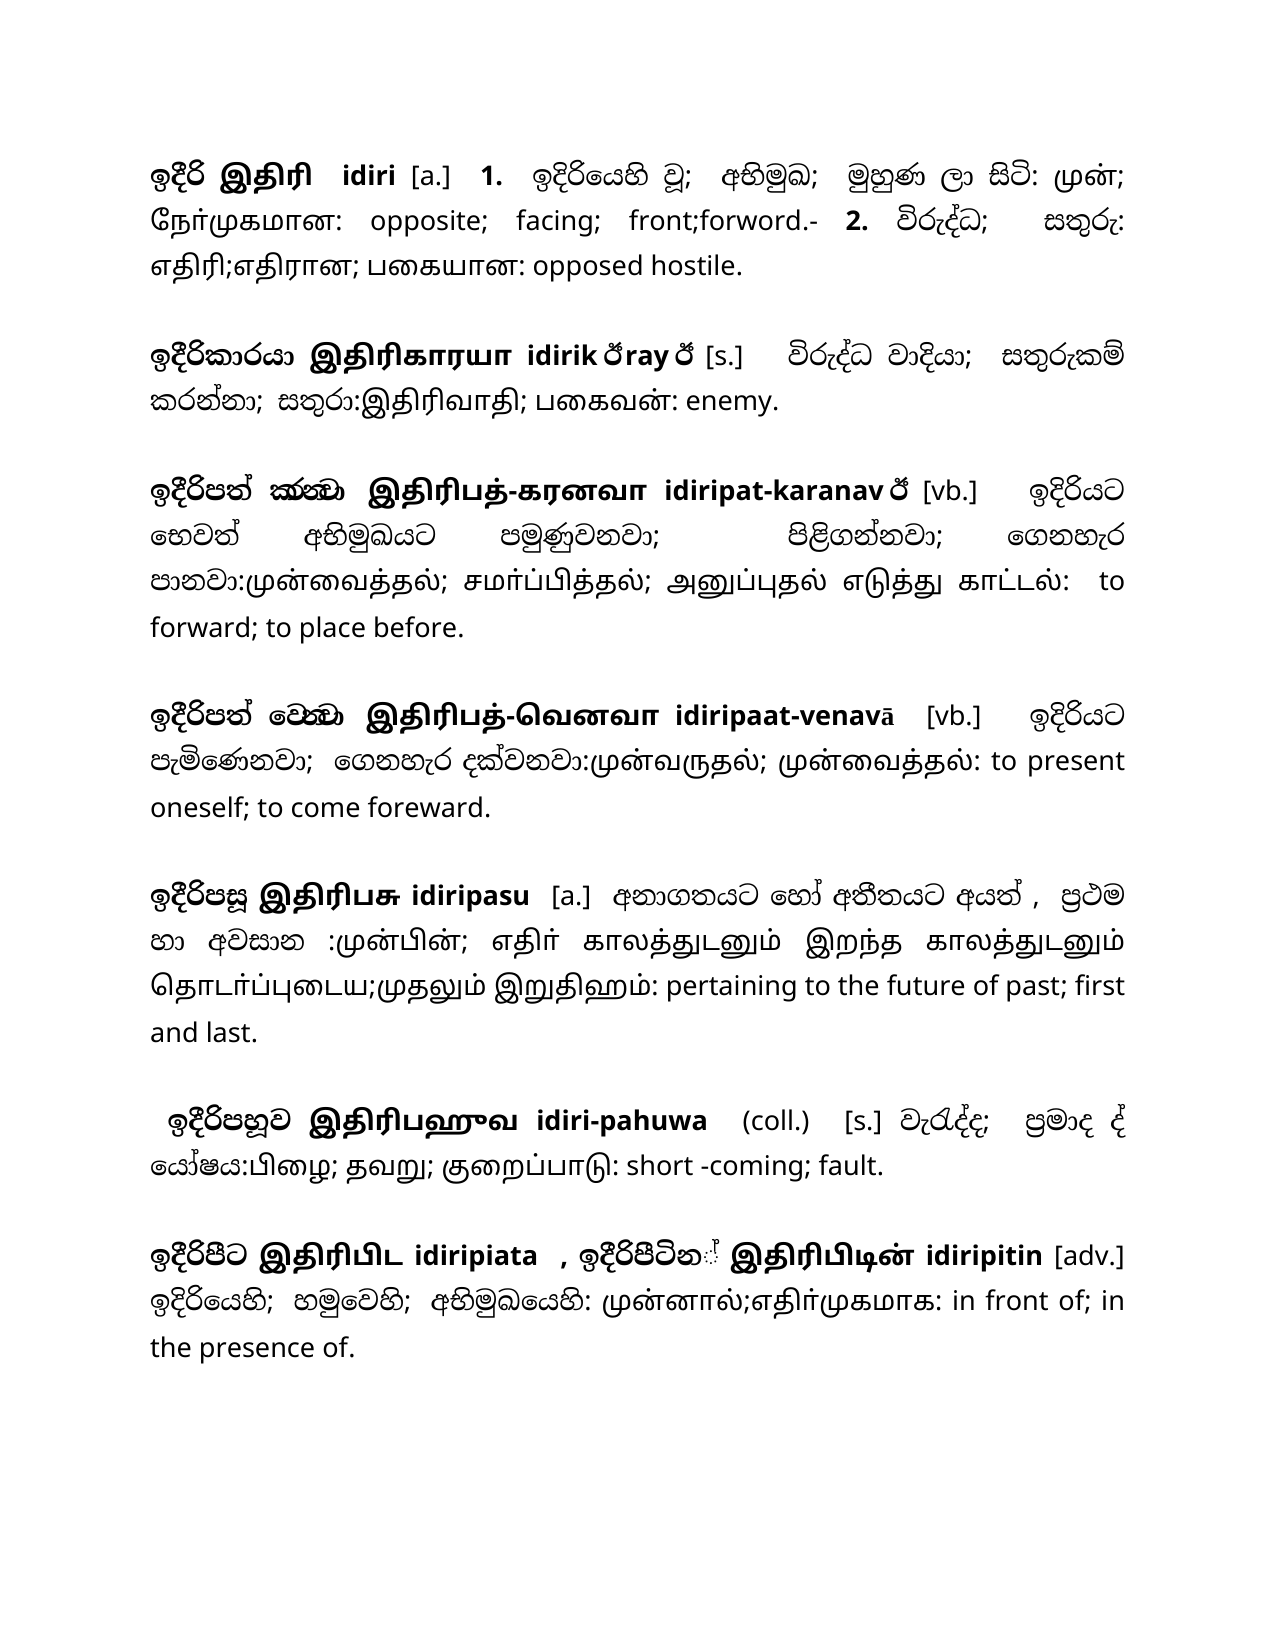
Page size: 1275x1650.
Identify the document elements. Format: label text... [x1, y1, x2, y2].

text ඉදීරිපසූ இதிரிபசு idiripasu [a.] අනාගතයට හෝ අතීතයට අයත් , ප‍්‍රථම හා අවසාන :முன்பின்; எதிா் காலத்துடனும் இறந்த காலத்துடனும் தொடா்ப்புடைய;முதலும் இறுதிஹம்: pertaining to the future of past; first and last. [150, 870, 1125, 1050]
text ඉදීරිපත් කරනවා இதிரிபத்-கரனவா idiripat-karanavඊ [vb.] ඉදිරියට භෙවත් අභිමුඛයට පමුණුවනවා; පිළිගන්නවා; ගෙනහැර පානවා:முன்வைத்தல்; சமா்ப்பித்தல்; அனுப்புதல் எடுத்து காட்டல்: to forward; to place before. [150, 465, 1125, 645]
text ඉදීරිපහූව இதிரிபஹுவ idiri-pahuwa (coll.) [s.] වැරැද්ද; ප‍්‍රමාද ද්‍යෝෂය:பிழை; தவறு; குறைப்பாடு: short -coming; fault. [150, 1095, 1125, 1185]
text ඉදීරි இதிரி idiri [a.] 1. ඉදිරියෙහි වූ; අභිමුඛ; මුහුණ ලා සිටි: முன்; நோ்முகமான: opposite; facing; front;forword.- 2. විරුද්ධ; සතුරු: எதிரி;எதிரான; பகையான: opposed hostile. [150, 150, 1125, 285]
text ඉදීරිපත් වෙනවා இதிரிபத்-வெனவா idiripaat-venavā [vb.] ඉදිරියට පැමිණෙනවා; ගෙනහැර දක්වනවා:முன்வருதல்; முன்வைத்தல்: to present oneself; to come foreward. [150, 690, 1125, 825]
text ඉදීරිකාරයා இதிரிகாரயா idirikඊrayඊ [s.] විරුද්ධ වාදියා; සතුරුකම් කරන්නා; සතුරා:இதிரிவாதி; பகைவன்: enemy. [150, 330, 1125, 420]
text ඉදීරිපීට இதிரிபிட idiripiata , ඉදීරිපීටින් இதிரிபிடின் idiripitin [adv.] ඉදිරියෙහි; හමුවෙහි; අභිමුඛයෙහි: முன்னால்;எதிா்முகமாக: in front of; in the presence of. [150, 1230, 1125, 1365]
